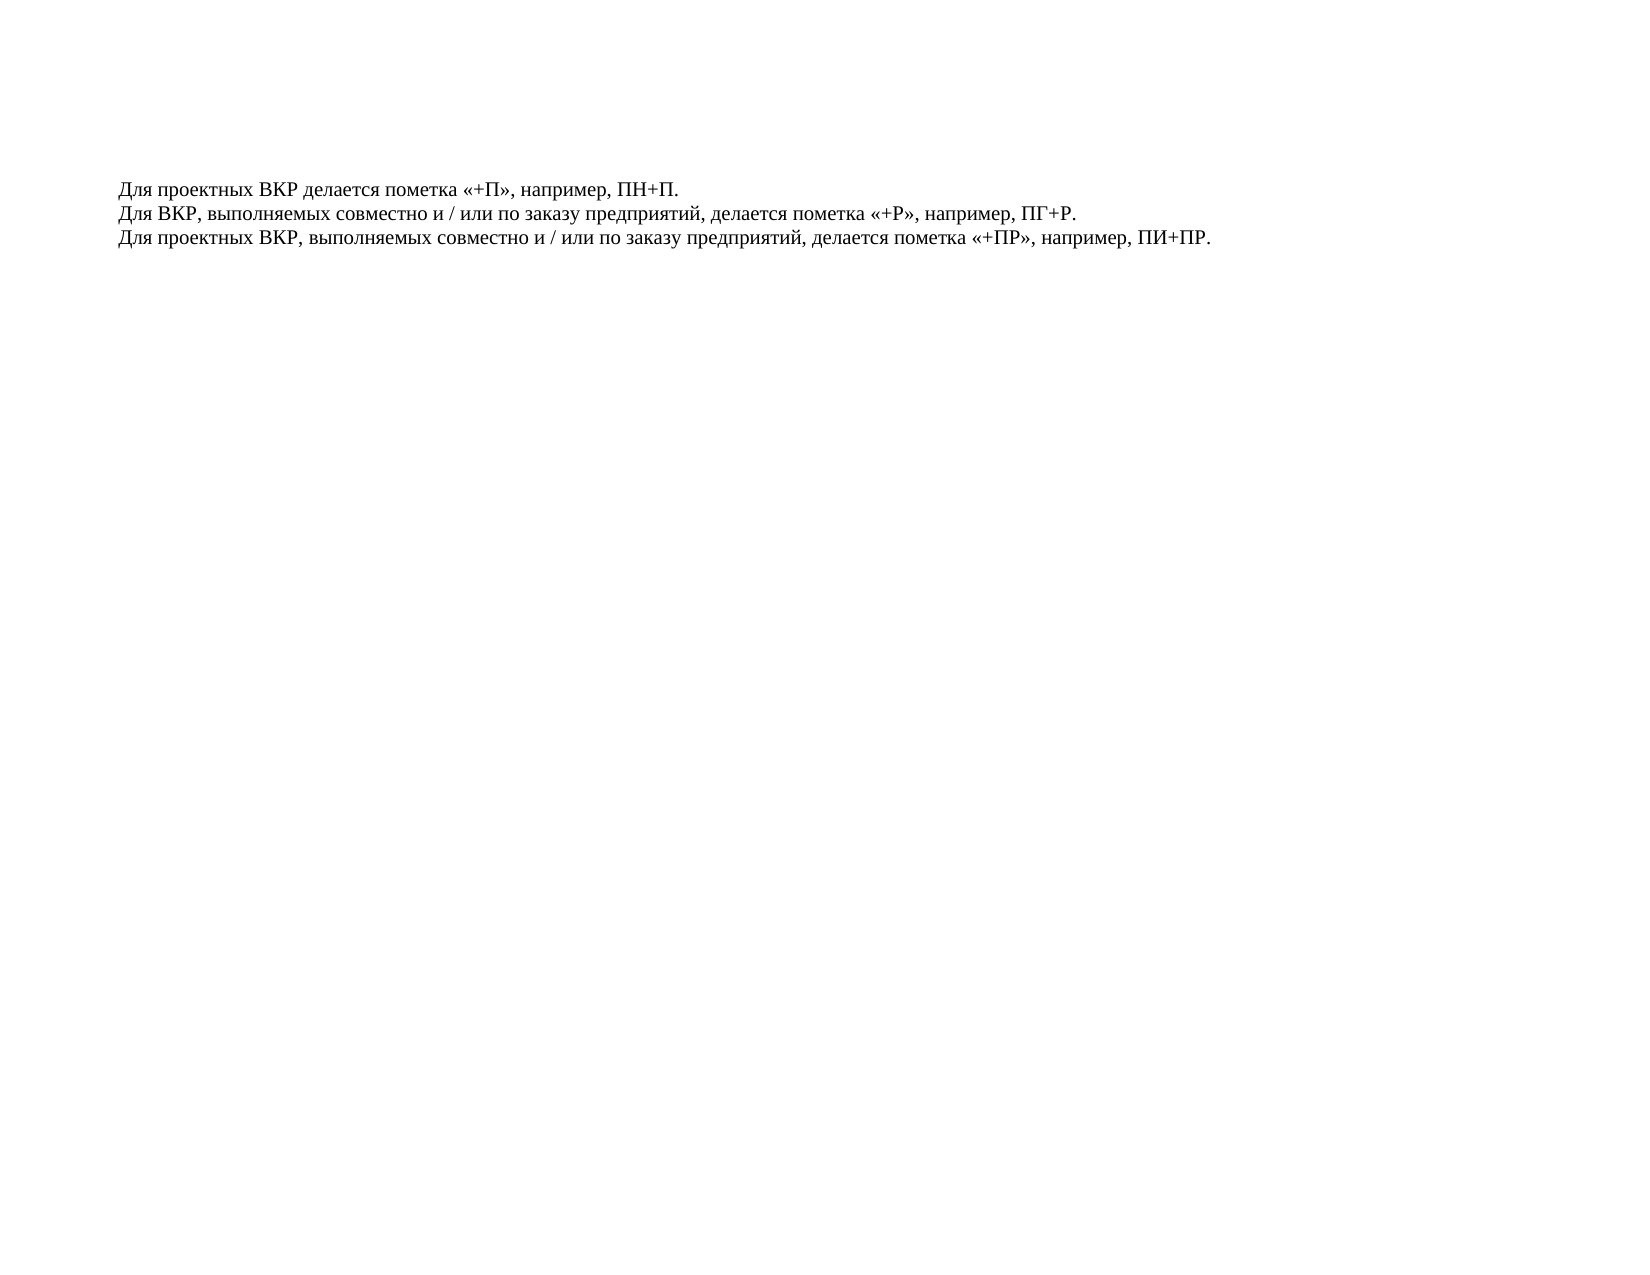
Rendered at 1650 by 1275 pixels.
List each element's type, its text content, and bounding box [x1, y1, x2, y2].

text Для проектных ВКР делается пометка «+П», например, ПН+П. [118, 177, 1532, 201]
text Для ВКР, выполняемых совместно и / или по заказу предприятий, делается пометка «+Р», например, ПГ+Р. [118, 201, 1532, 225]
text Для проектных ВКР, выполняемых совместно и / или по заказу предприятий, делается пометка «+ПР», например, ПИ+ПР. [118, 225, 1532, 249]
